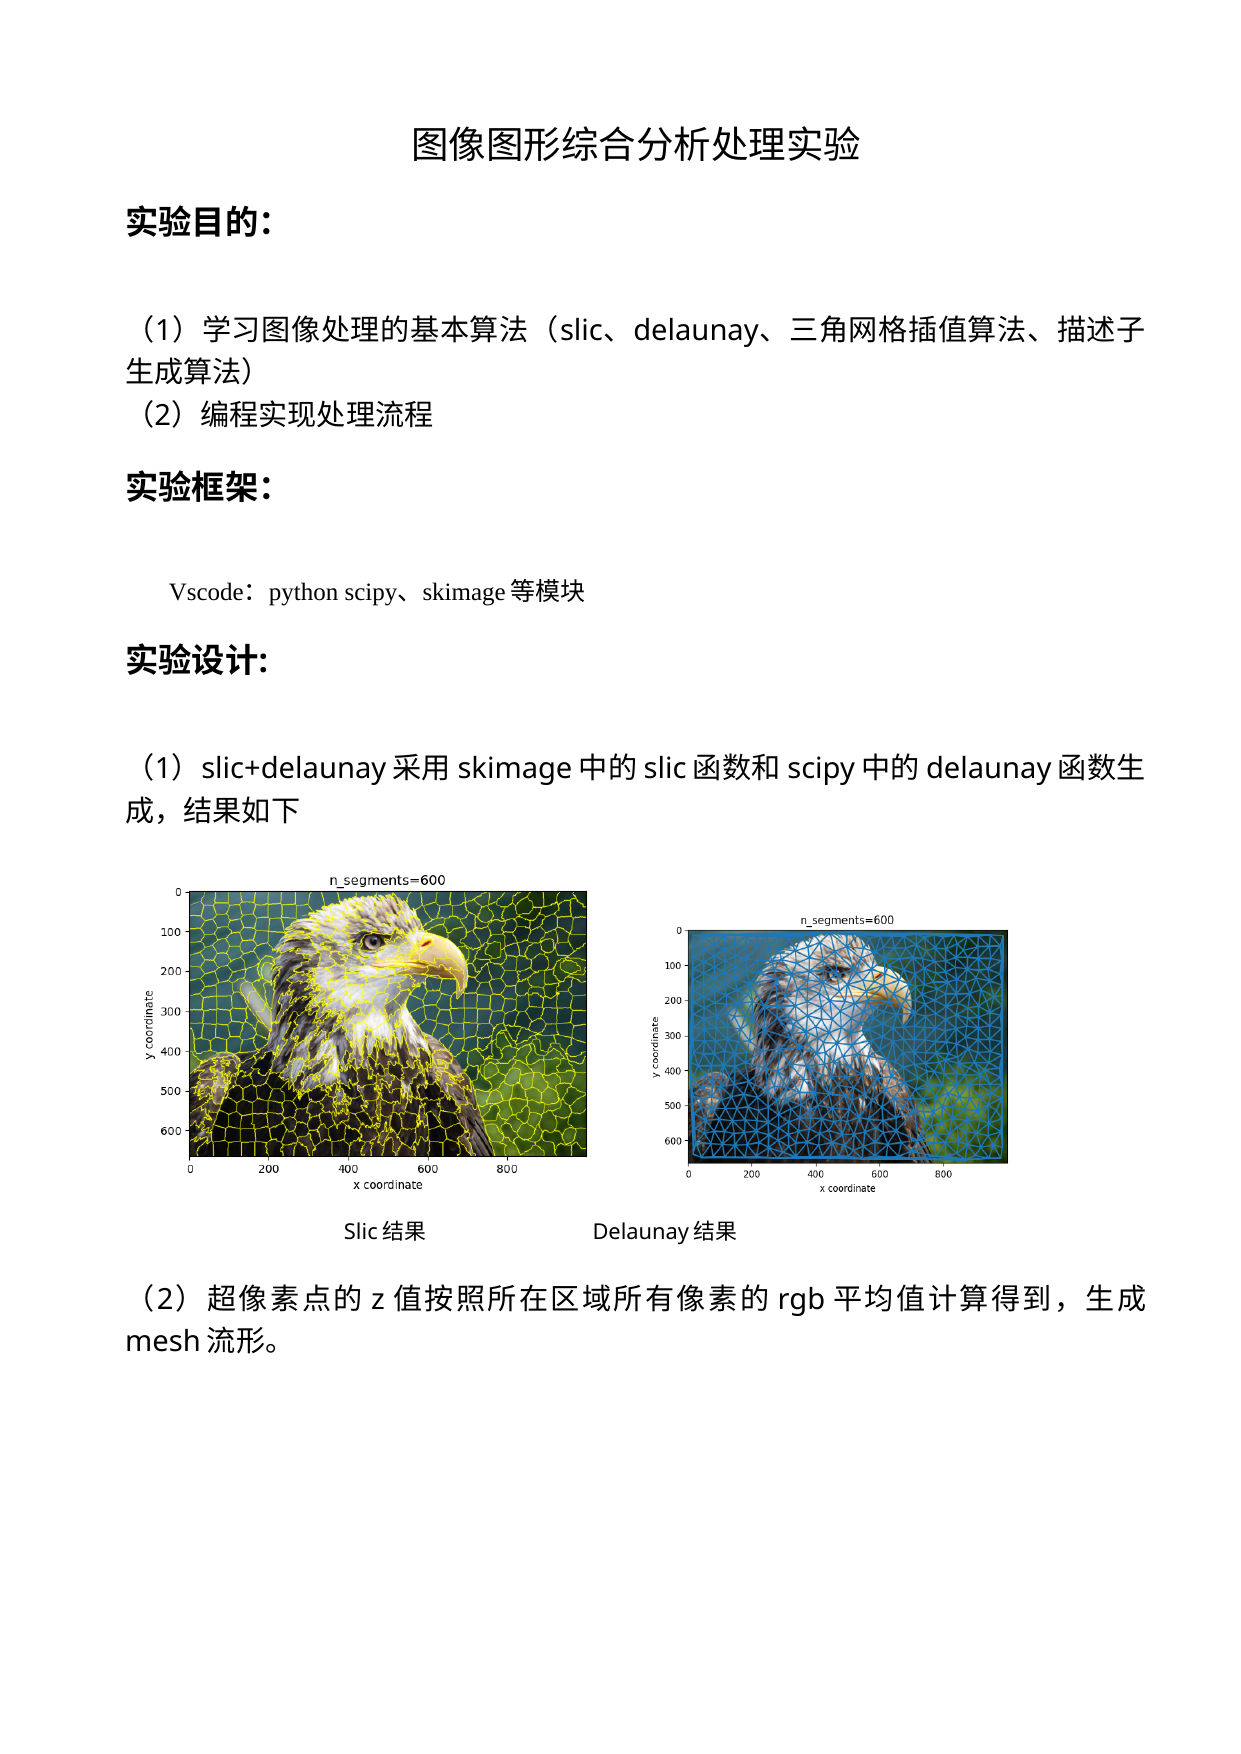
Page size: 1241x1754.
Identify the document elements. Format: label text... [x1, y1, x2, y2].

text （1）slic+delaunay采用skimage中的slic函数和scipy中的delaunay函数生成，结果如下 [125, 745, 1146, 830]
text 图像图形综合分析处理实验 [125, 114, 1146, 169]
text （1）学习图像处理的基本算法（slic、delaunay、三角网格插值算法、描述子生成算法） [125, 306, 1146, 391]
subtitle 实验框架： [125, 461, 1146, 509]
text Vscode：python scipy、skimage等模块 [125, 571, 1146, 607]
text Slic结果 Delaunay结果 [125, 1214, 1146, 1246]
subtitle 实验目的： [125, 196, 1146, 244]
subtitle 实验设计: [125, 634, 1146, 683]
text （2）超像素点的z值按照所在区域所有像素的rgb平均值计算得到，生成mesh流形。 [125, 1275, 1146, 1360]
picture [125, 829, 1048, 1214]
text （2）编程实现处理流程 [125, 391, 1146, 433]
